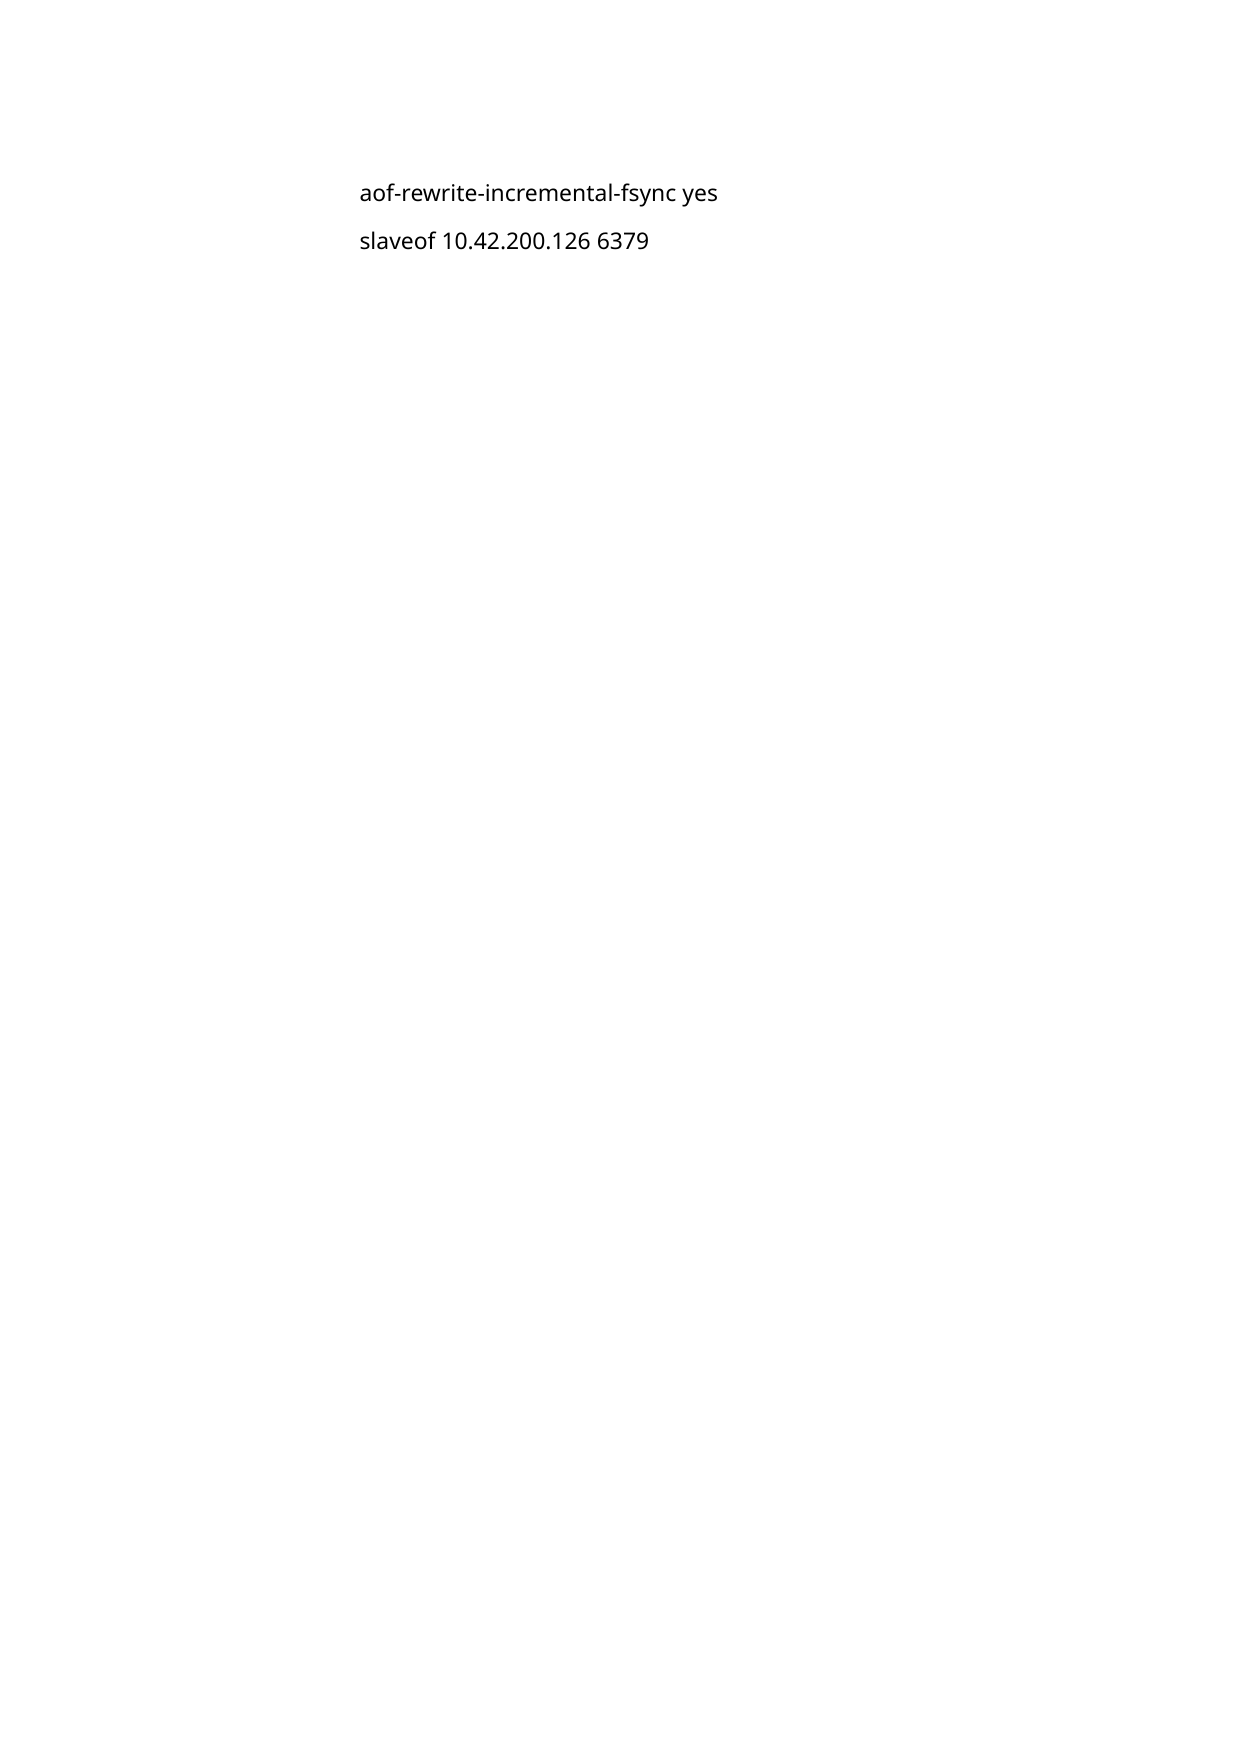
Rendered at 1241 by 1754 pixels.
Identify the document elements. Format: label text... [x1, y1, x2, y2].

list aof-rewrite-incremental-fsync yes [233, 177, 1090, 208]
list slaveof 10.42.200.126 6379 [233, 225, 1090, 256]
